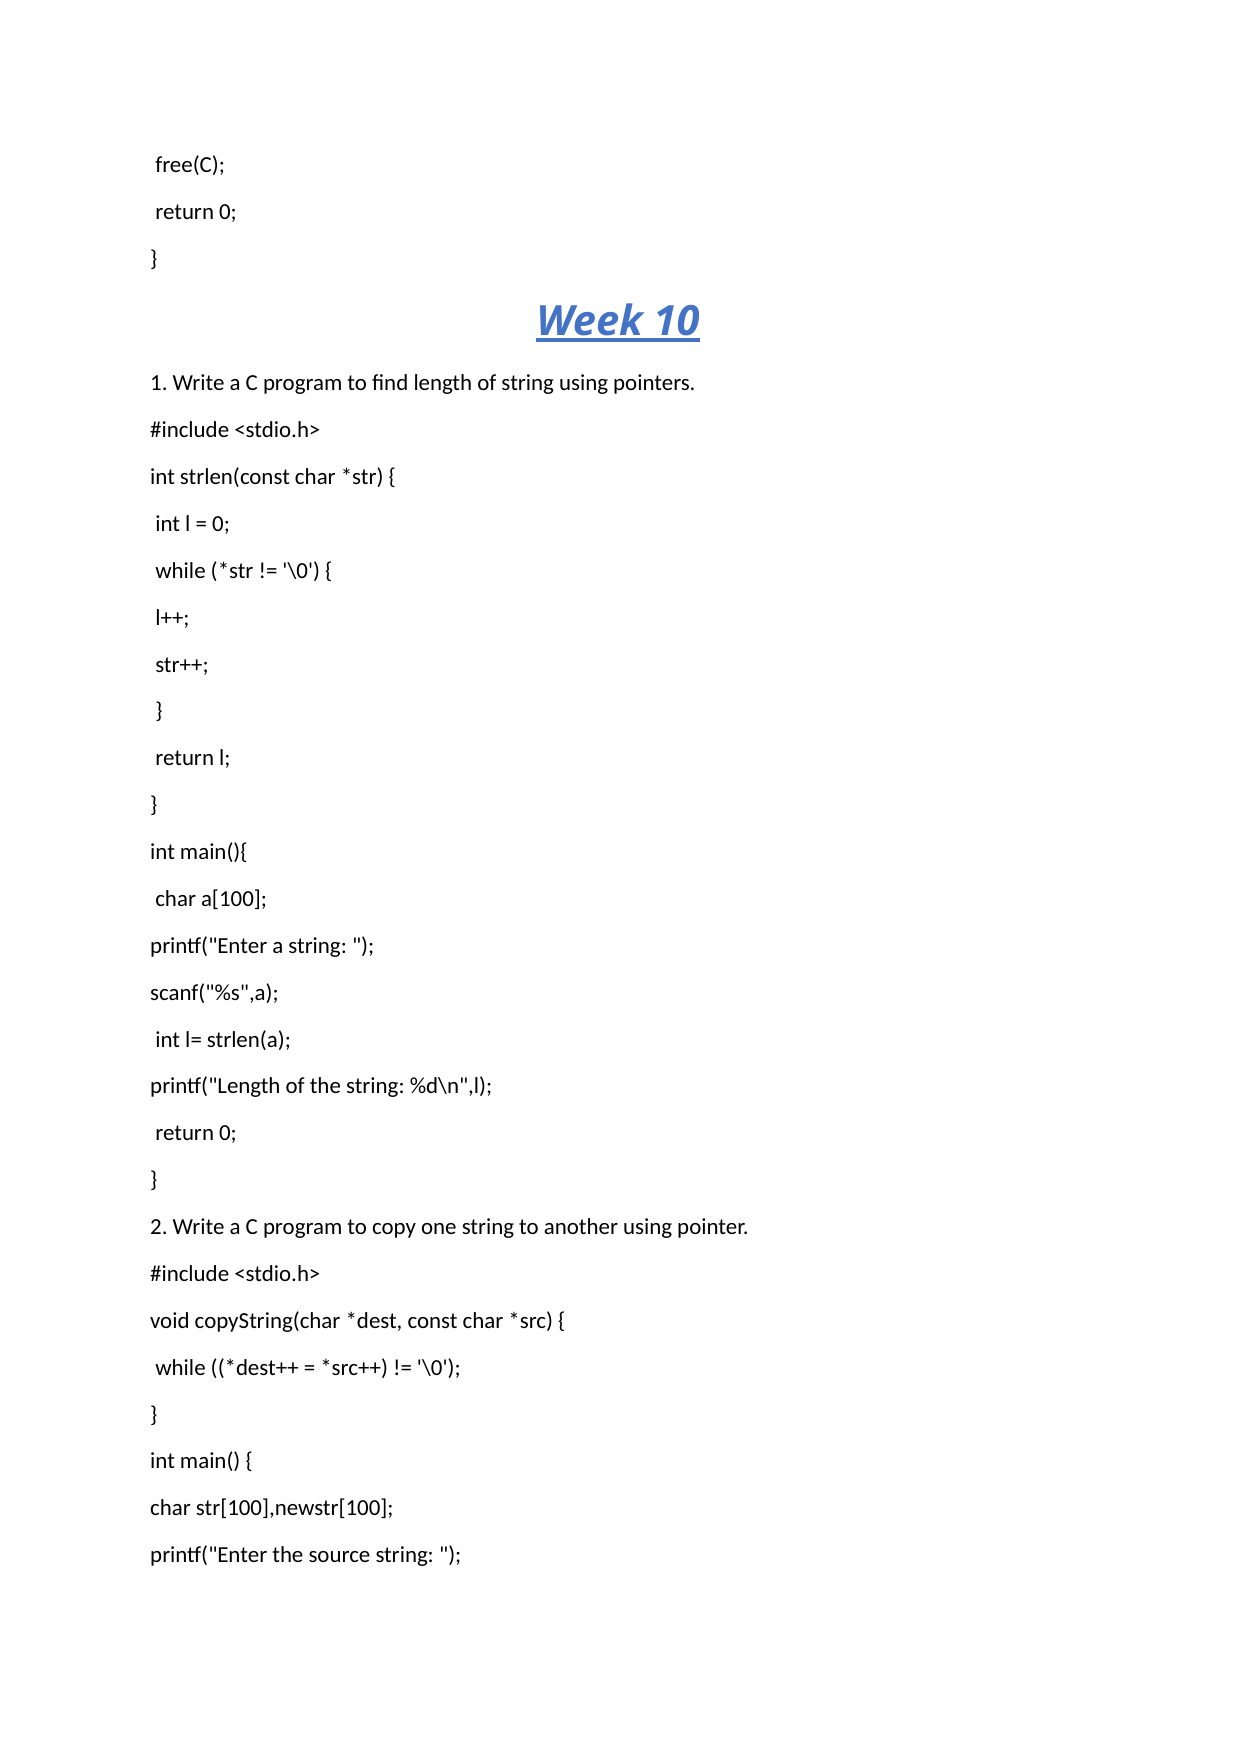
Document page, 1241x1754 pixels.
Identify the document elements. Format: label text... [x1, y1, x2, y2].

text Week 10 [150, 291, 1090, 347]
text scanf("%s",a); [150, 978, 1090, 1006]
text l++; [150, 603, 1090, 631]
text return 0; [150, 197, 1090, 225]
text 2. Write a C program to copy one string to another using pointer. [150, 1212, 1090, 1240]
text 1. Write a C program to find length of string using pointers. [150, 368, 1090, 397]
text #include <stdio.h> [150, 415, 1090, 443]
text } [150, 790, 1090, 818]
text printf("Enter a string: "); [150, 931, 1090, 959]
text while ((*dest++ = *src++) != '\0'); [150, 1353, 1090, 1381]
text int l = 0; [150, 509, 1090, 537]
text int main(){ [150, 837, 1090, 865]
text while (*str != '\0') { [150, 556, 1090, 584]
text } [150, 697, 1090, 725]
text int main() { [150, 1447, 1090, 1475]
text void copyString(char *dest, const char *src) { [150, 1306, 1090, 1334]
text #include <stdio.h> [150, 1259, 1090, 1287]
text } [150, 1165, 1090, 1193]
text char a[100]; [150, 884, 1090, 912]
text free(C); [150, 150, 1090, 178]
text str++; [150, 650, 1090, 678]
text int l= strlen(a); [150, 1025, 1090, 1053]
text printf("Length of the string: %d\n",l); [150, 1072, 1090, 1100]
text int strlen(const char *str) { [150, 462, 1090, 490]
text return l; [150, 743, 1090, 772]
text printf("Enter the source string: "); [150, 1540, 1090, 1568]
text char str[100],newstr[100]; [150, 1493, 1090, 1522]
text } [150, 244, 1090, 272]
text return 0; [150, 1118, 1090, 1147]
text } [150, 1400, 1090, 1428]
